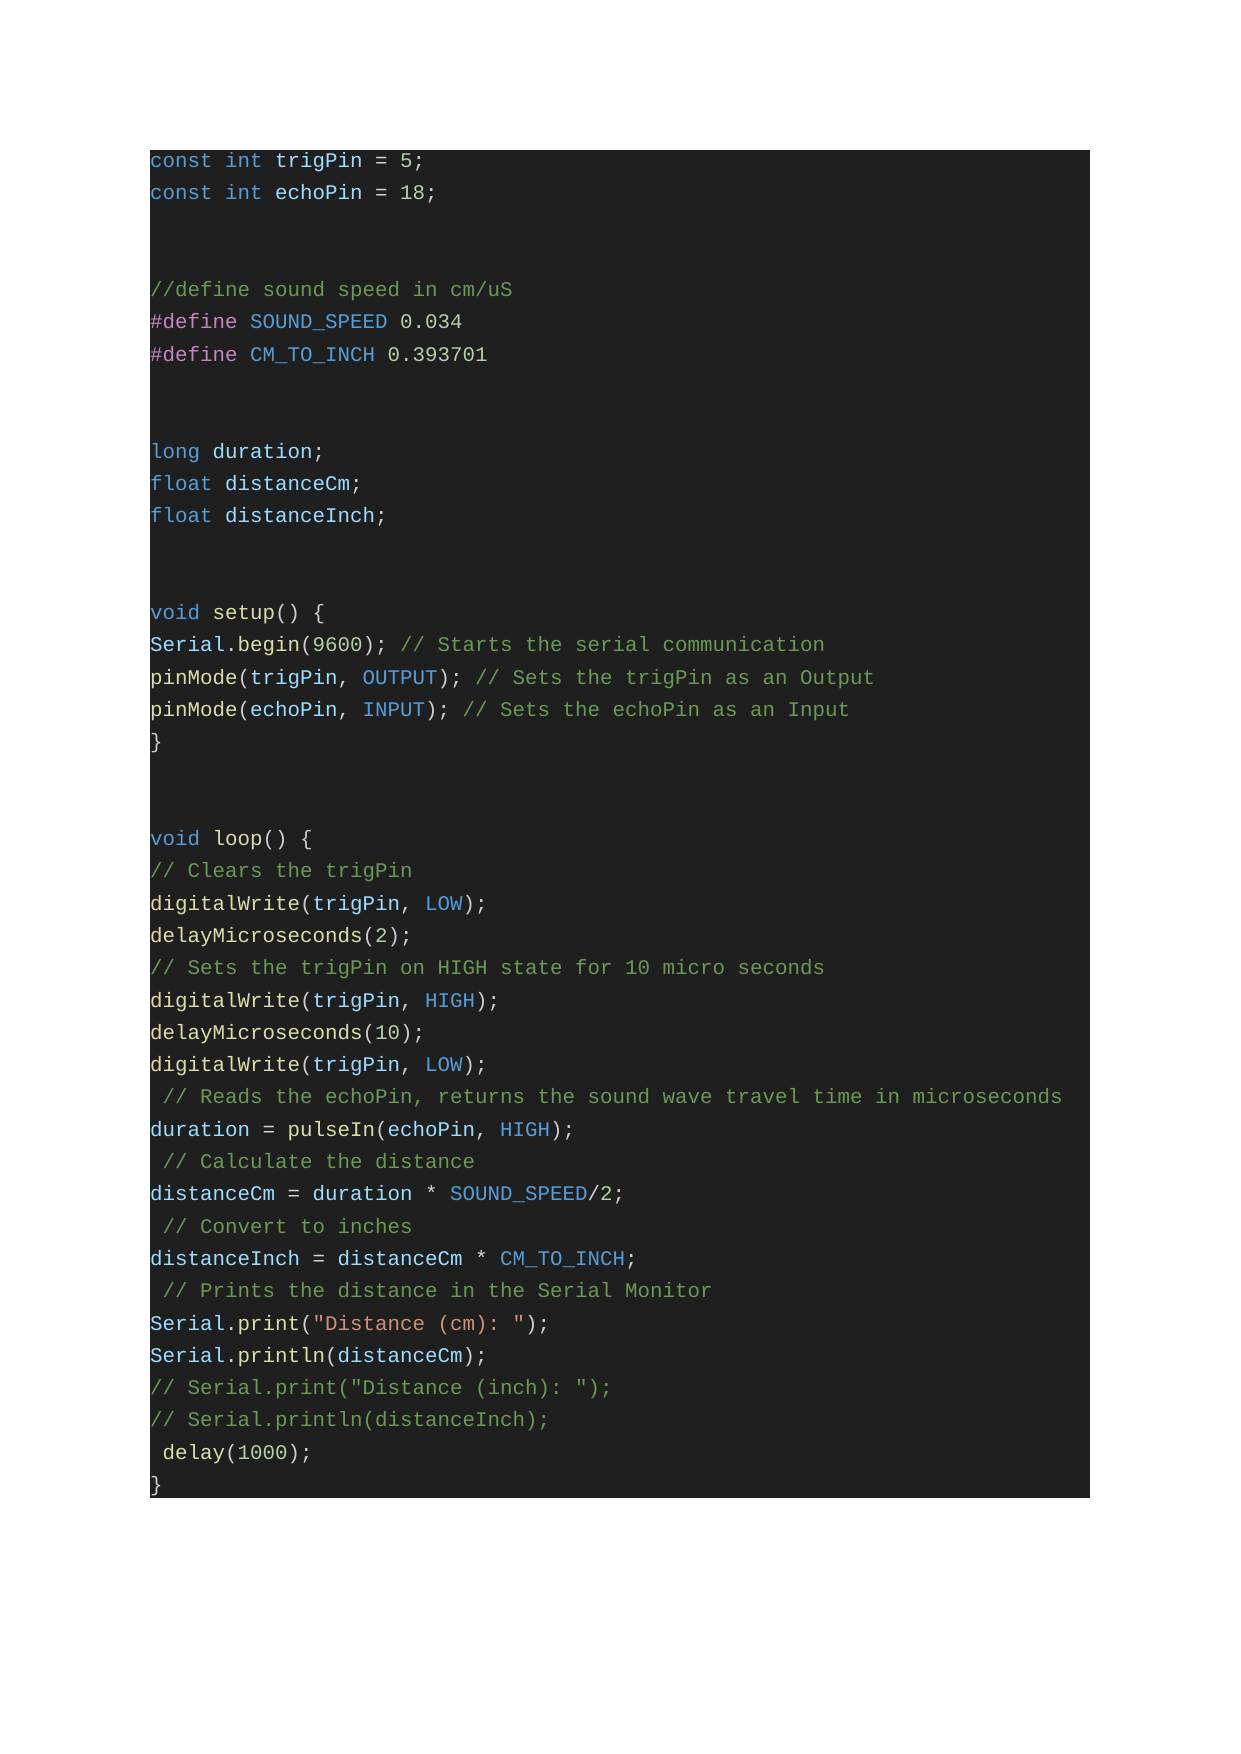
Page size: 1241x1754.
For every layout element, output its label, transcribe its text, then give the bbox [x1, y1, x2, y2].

text #define CM_TO_INCH 0.393701 [150, 344, 1090, 367]
text digitalWrite(trigPin, HIGH); [150, 989, 1090, 1013]
text } [150, 1474, 1090, 1498]
text // Calculate the distance [150, 1151, 1090, 1175]
text pinMode(echoPin, INPUT); // Sets the echoPin as an Input [150, 699, 1090, 723]
text pinMode(trigPin, OUTPUT); // Sets the trigPin as an Output [150, 667, 1090, 690]
text // Reads the echoPin, returns the sound wave travel time in microseconds [150, 1086, 1090, 1110]
text void loop() { [150, 828, 1090, 852]
text delay(1000); [150, 1442, 1090, 1465]
text float distanceCm; [150, 473, 1090, 497]
text delayMicroseconds(10); [150, 1022, 1090, 1046]
text duration = pulseIn(echoPin, HIGH); [150, 1119, 1090, 1142]
text // Serial.println(distanceInch); [150, 1409, 1090, 1433]
text } [150, 731, 1090, 755]
text // Sets the trigPin on HIGH state for 10 micro seconds [150, 957, 1090, 981]
text Serial.print("Distance (cm): "); [150, 1312, 1090, 1336]
text digitalWrite(trigPin, LOW); [150, 893, 1090, 916]
text void setup() { [150, 602, 1090, 626]
text float distanceInch; [150, 505, 1090, 529]
text delayMicroseconds(2); [150, 925, 1090, 949]
text Serial.begin(9600); // Starts the serial communication [150, 634, 1090, 658]
text // Serial.print("Distance (inch): "); [150, 1377, 1090, 1401]
text distanceCm = duration * SOUND_SPEED/2; [150, 1183, 1090, 1207]
text // Prints the distance in the Serial Monitor [150, 1280, 1090, 1304]
text Serial.println(distanceCm); [150, 1345, 1090, 1368]
text //define sound speed in cm/uS [150, 279, 1090, 303]
text const int trigPin = 5; [150, 150, 1090, 174]
text digitalWrite(trigPin, LOW); [150, 1054, 1090, 1078]
text const int echoPin = 18; [150, 182, 1090, 206]
text distanceInch = distanceCm * CM_TO_INCH; [150, 1248, 1090, 1272]
text #define SOUND_SPEED 0.034 [150, 311, 1090, 335]
text long duration; [150, 441, 1090, 464]
text // Clears the trigPin [150, 860, 1090, 884]
text // Convert to inches [150, 1216, 1090, 1239]
